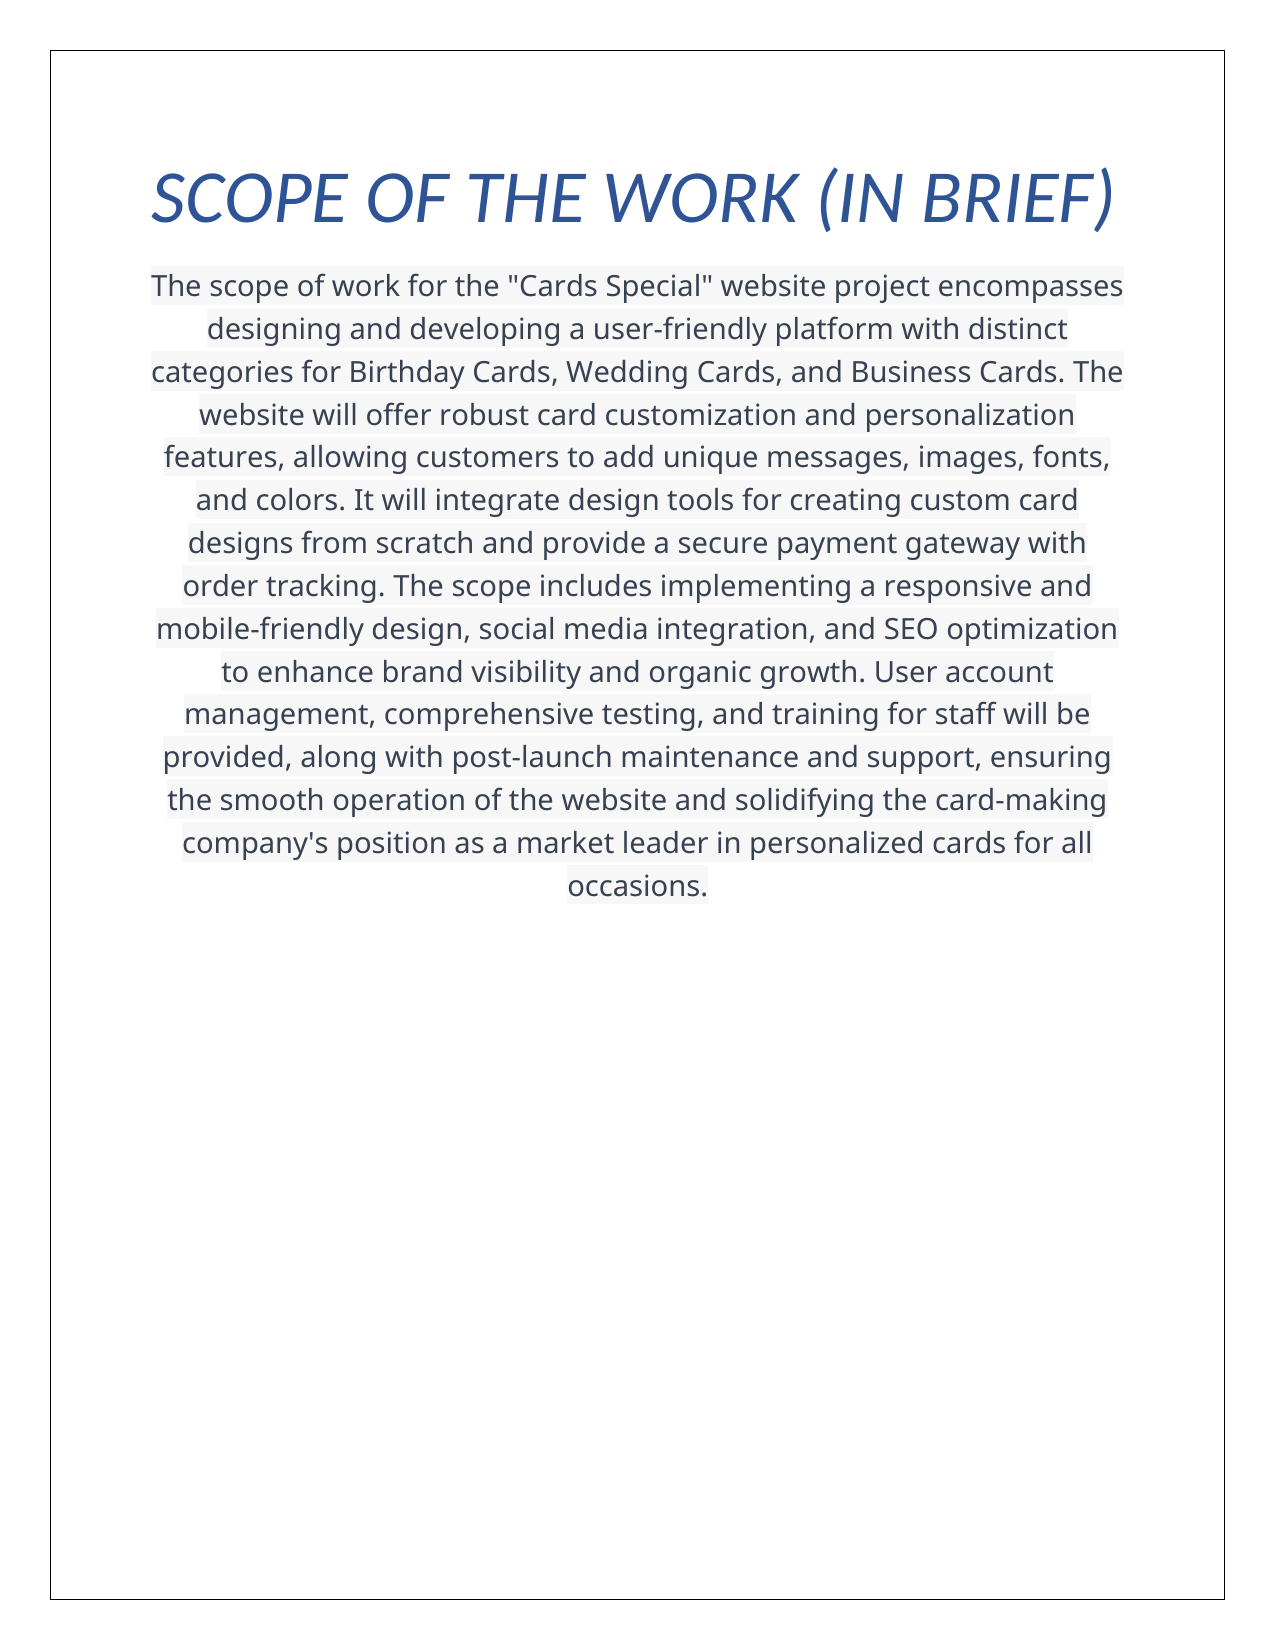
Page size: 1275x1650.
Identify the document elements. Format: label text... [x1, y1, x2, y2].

text The scope of work for the "Cards Special" website project encompasses designing and developing a user-friendly platform with distinct categories for Birthday Cards, Wedding Cards, and Business Cards. The website will offer robust card customization and personalization features, allowing customers to add unique messages, images, fonts, and colors. It will integrate design tools for creating custom card designs from scratch and provide a secure payment gateway with order tracking. The scope includes implementing a responsive and mobile-friendly design, social media integration, and SEO optimization to enhance brand visibility and organic growth. User account management, comprehensive testing, and training for staff will be provided, along with post-launch maintenance and support, ensuring the smooth operation of the website and solidifying the card-making company's position as a market leader in personalized cards for all occasions. [150, 266, 1125, 904]
text SCOPE OF THE WORK (IN BRIEF) [150, 150, 1125, 242]
